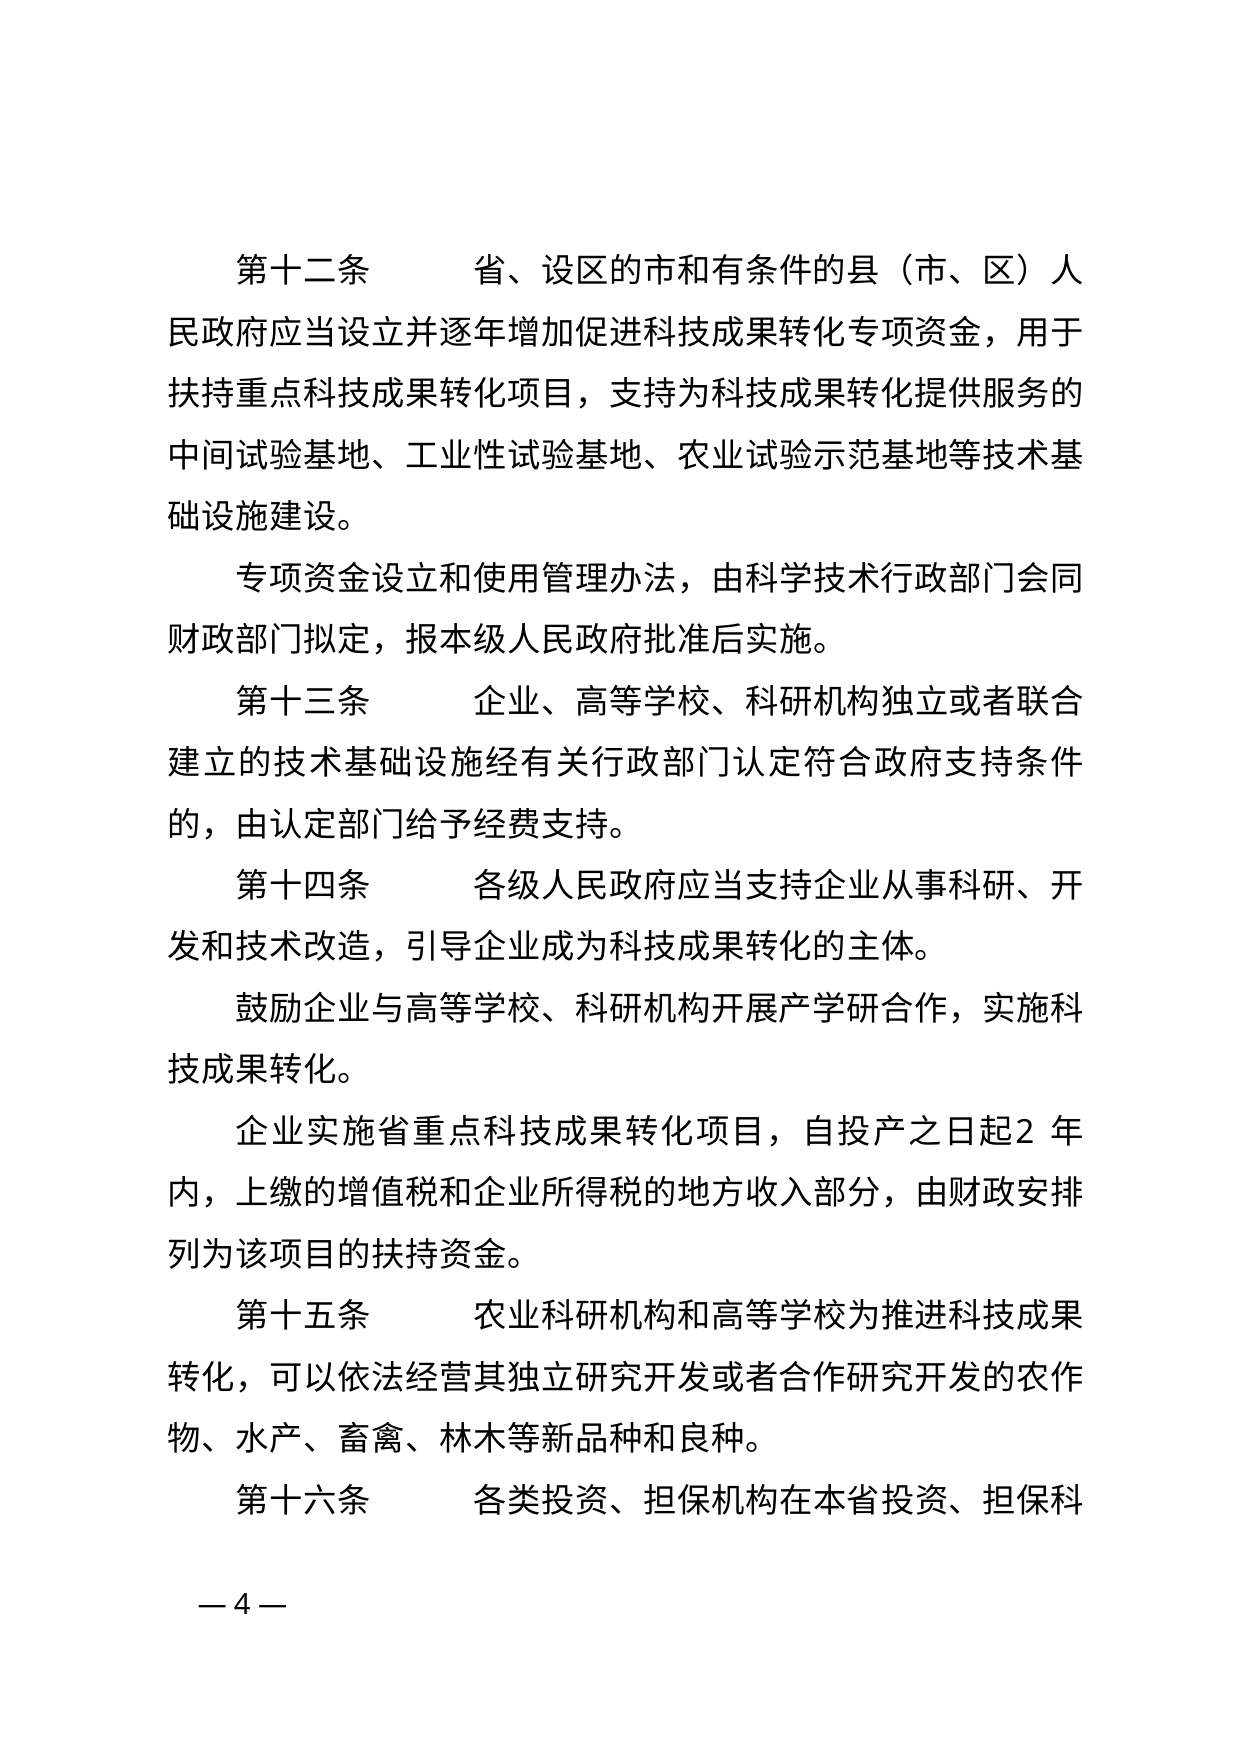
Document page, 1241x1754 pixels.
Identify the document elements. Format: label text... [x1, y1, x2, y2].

text 企业实施省重点科技成果转化项目，自投产之日起2年内，上缴的增值税和企业所得税的地方收入部分，由财政安排列为该项目的扶持资金。 [168, 1098, 1084, 1282]
text 第十二条 省、设区的市和有条件的县（市、区）人民政府应当设立并逐年增加促进科技成果转化专项资金，用于扶持重点科技成果转化项目，支持为科技成果转化提供服务的中间试验基地、工业性试验基地、农业试验示范基地等技术基础设施建设。 [168, 238, 1084, 545]
text 第十三条 企业、高等学校、科研机构独立或者联合建立的技术基础设施经有关行政部门认定符合政府支持条件的，由认定部门给予经费支持。 [168, 668, 1084, 852]
text 专项资金设立和使用管理办法，由科学技术行政部门会同财政部门拟定，报本级人民政府批准后实施。 [168, 545, 1084, 668]
text 第十五条 农业科研机构和高等学校为推进科技成果转化，可以依法经营其独立研究开发或者合作研究开发的农作物、水产、畜禽、林木等新品种和良种。 [168, 1282, 1084, 1467]
text 第十四条 各级人民政府应当支持企业从事科研、开发和技术改造，引导企业成为科技成果转化的主体。 [168, 852, 1084, 975]
text 鼓励企业与高等学校、科研机构开展产学研合作，实施科技成果转化。 [168, 975, 1084, 1098]
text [168, 1467, 1084, 1528]
